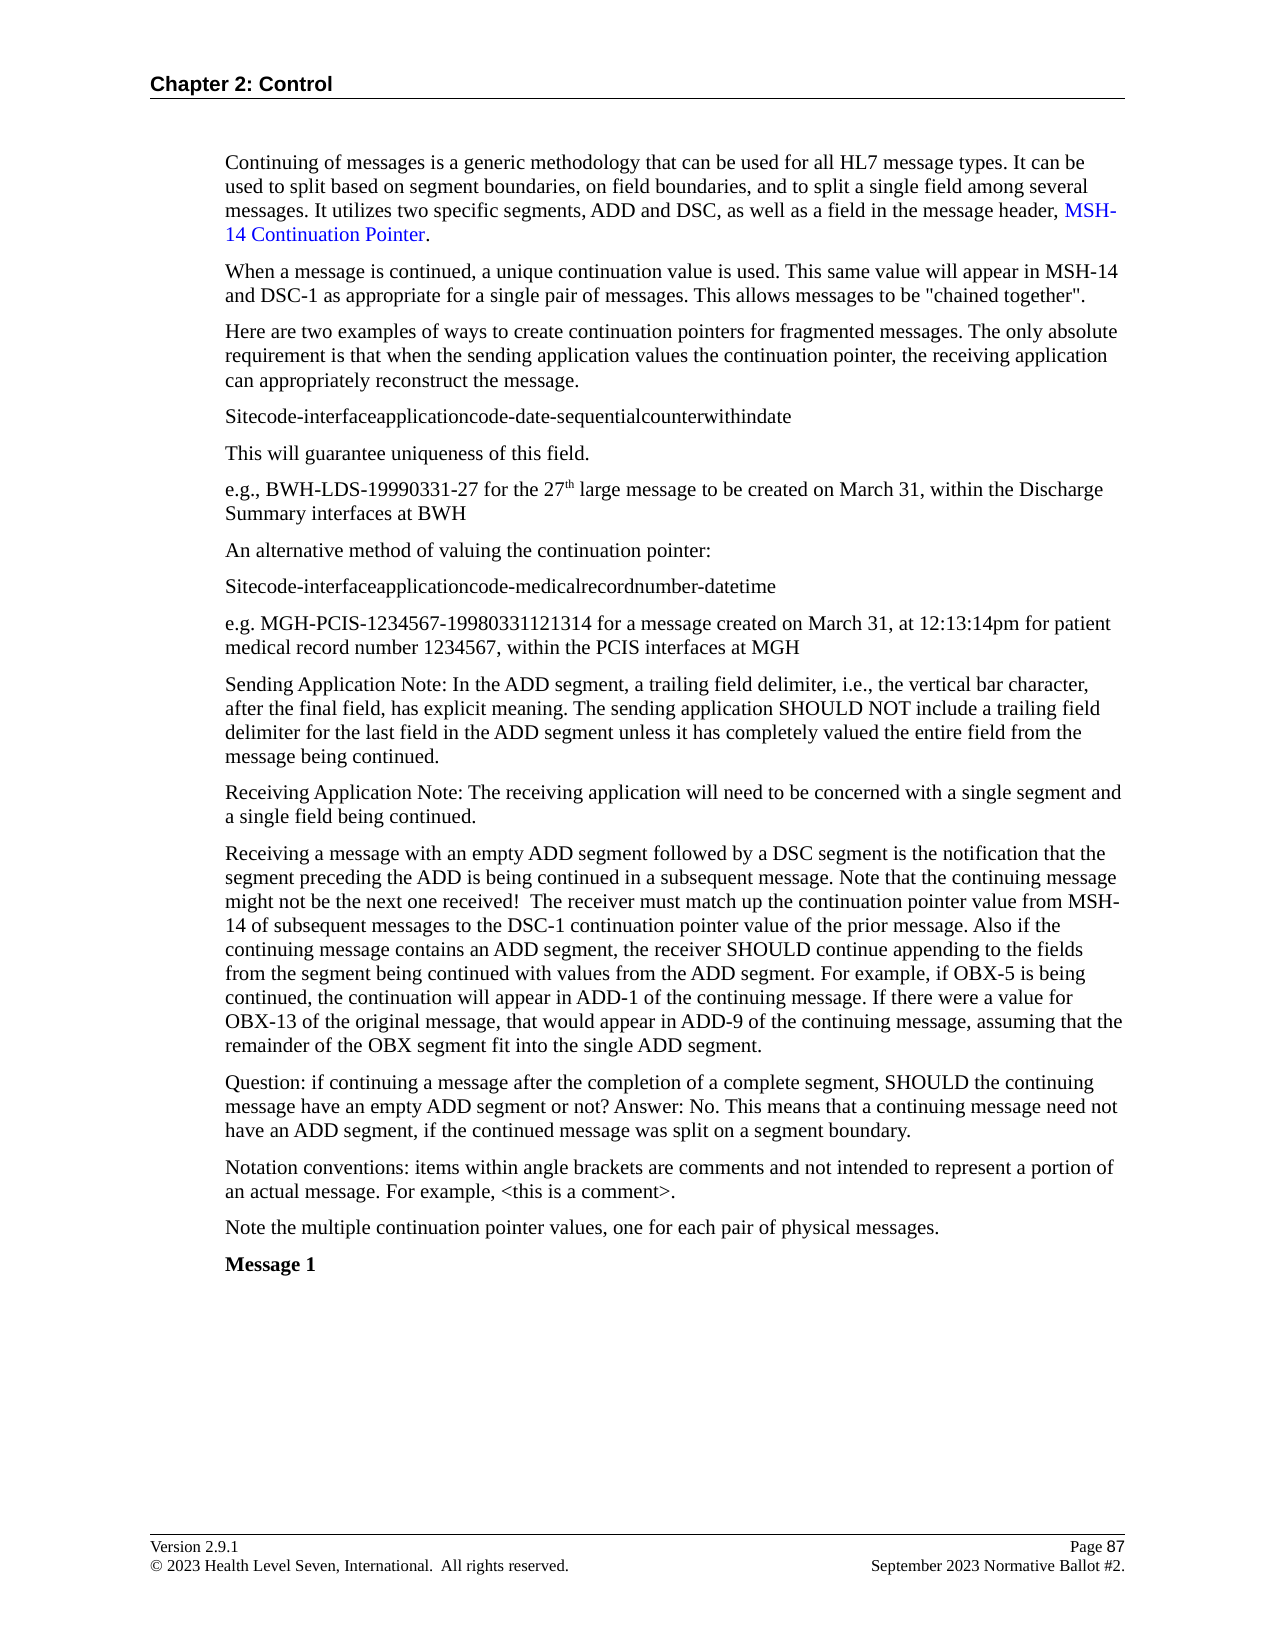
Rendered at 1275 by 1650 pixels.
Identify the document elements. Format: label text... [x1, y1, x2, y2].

text e.g., BWH-LDS-19990331-27 for the 27th large message to be created on March 31, within the Discharge Summary interfaces at BWH [225, 477, 1125, 525]
text Message 1 [225, 1252, 1125, 1276]
text When a message is continued, a unique continuation value is used. This same value will appear in MSH-14 and DSC-1 as appropriate for a single pair of messages. This allows messages to be "chained together". [225, 259, 1125, 307]
text e.g. MGH-PCIS-1234567-19980331121314 for a message created on March 31, at 12:13:14pm for patient medical record number 1234567, within the PCIS interfaces at MGH [225, 611, 1125, 659]
text An alternative method of valuing the continuation pointer: [225, 538, 1125, 562]
text Question: if continuing a message after the completion of a complete segment, SHOULD the continuing message have an empty ADD segment or not? Answer: No. This means that a continuing message need not have an ADD segment, if the continued message was split on a segment boundary. [225, 1070, 1125, 1142]
text This will guarantee uniqueness of this field. [225, 441, 1125, 465]
text Sitecode-interfaceapplicationcode-date-sequentialcounterwithindate [225, 404, 1125, 428]
text Sending Application Note: In the ADD segment, a trailing field delimiter, i.e., the vertical bar character, after the final field, has explicit meaning. The sending application SHOULD NOT include a trailing field delimiter for the last field in the ADD segment unless it has completely valued the entire field from the message being continued. [225, 672, 1125, 768]
text Note the multiple continuation pointer values, one for each pair of physical messages. [225, 1215, 1125, 1239]
text Notation conventions: items within angle brackets are comments and not intended to represent a portion of an actual message. For example, <this is a comment>. [225, 1155, 1125, 1203]
text Sitecode-interfaceapplicationcode-medicalrecordnumber-datetime [225, 574, 1125, 598]
text Receiving a message with an empty ADD segment followed by a DSC segment is the notification that the segment preceding the ADD is being continued in a subsequent message. Note that the continuing message might not be the next one received! The receiver must match up the continuation pointer value from MSH-14 of subsequent messages to the DSC-1 continuation pointer value of the prior message. Also if the continuing message contains an ADD segment, the receiver SHOULD continue appending to the fields from the segment being continued with values from the ADD segment. For example, if OBX-5 is being continued, the continuation will appear in ADD-1 of the continuing message. If there were a value for OBX-13 of the original message, that would appear in ADD-9 of the continuing message, assuming that the remainder of the OBX segment fit into the single ADD segment. [225, 841, 1125, 1057]
text Receiving Application Note: The receiving application will need to be concerned with a single segment and a single field being continued. [225, 780, 1125, 828]
text Here are two examples of ways to create continuation pointers for fragmented messages. The only absolute requirement is that when the sending application values the continuation pointer, the receiving application can appropriately reconstruct the message. [225, 319, 1125, 392]
text Continuing of messages is a generic methodology that can be used for all HL7 message types. It can be used to split based on segment boundaries, on field boundaries, and to split a single field among several messages. It utilizes two specific segments, ADD and DSC, as well as a field in the message header, MSH-14 Continuation Pointer. [225, 150, 1125, 246]
